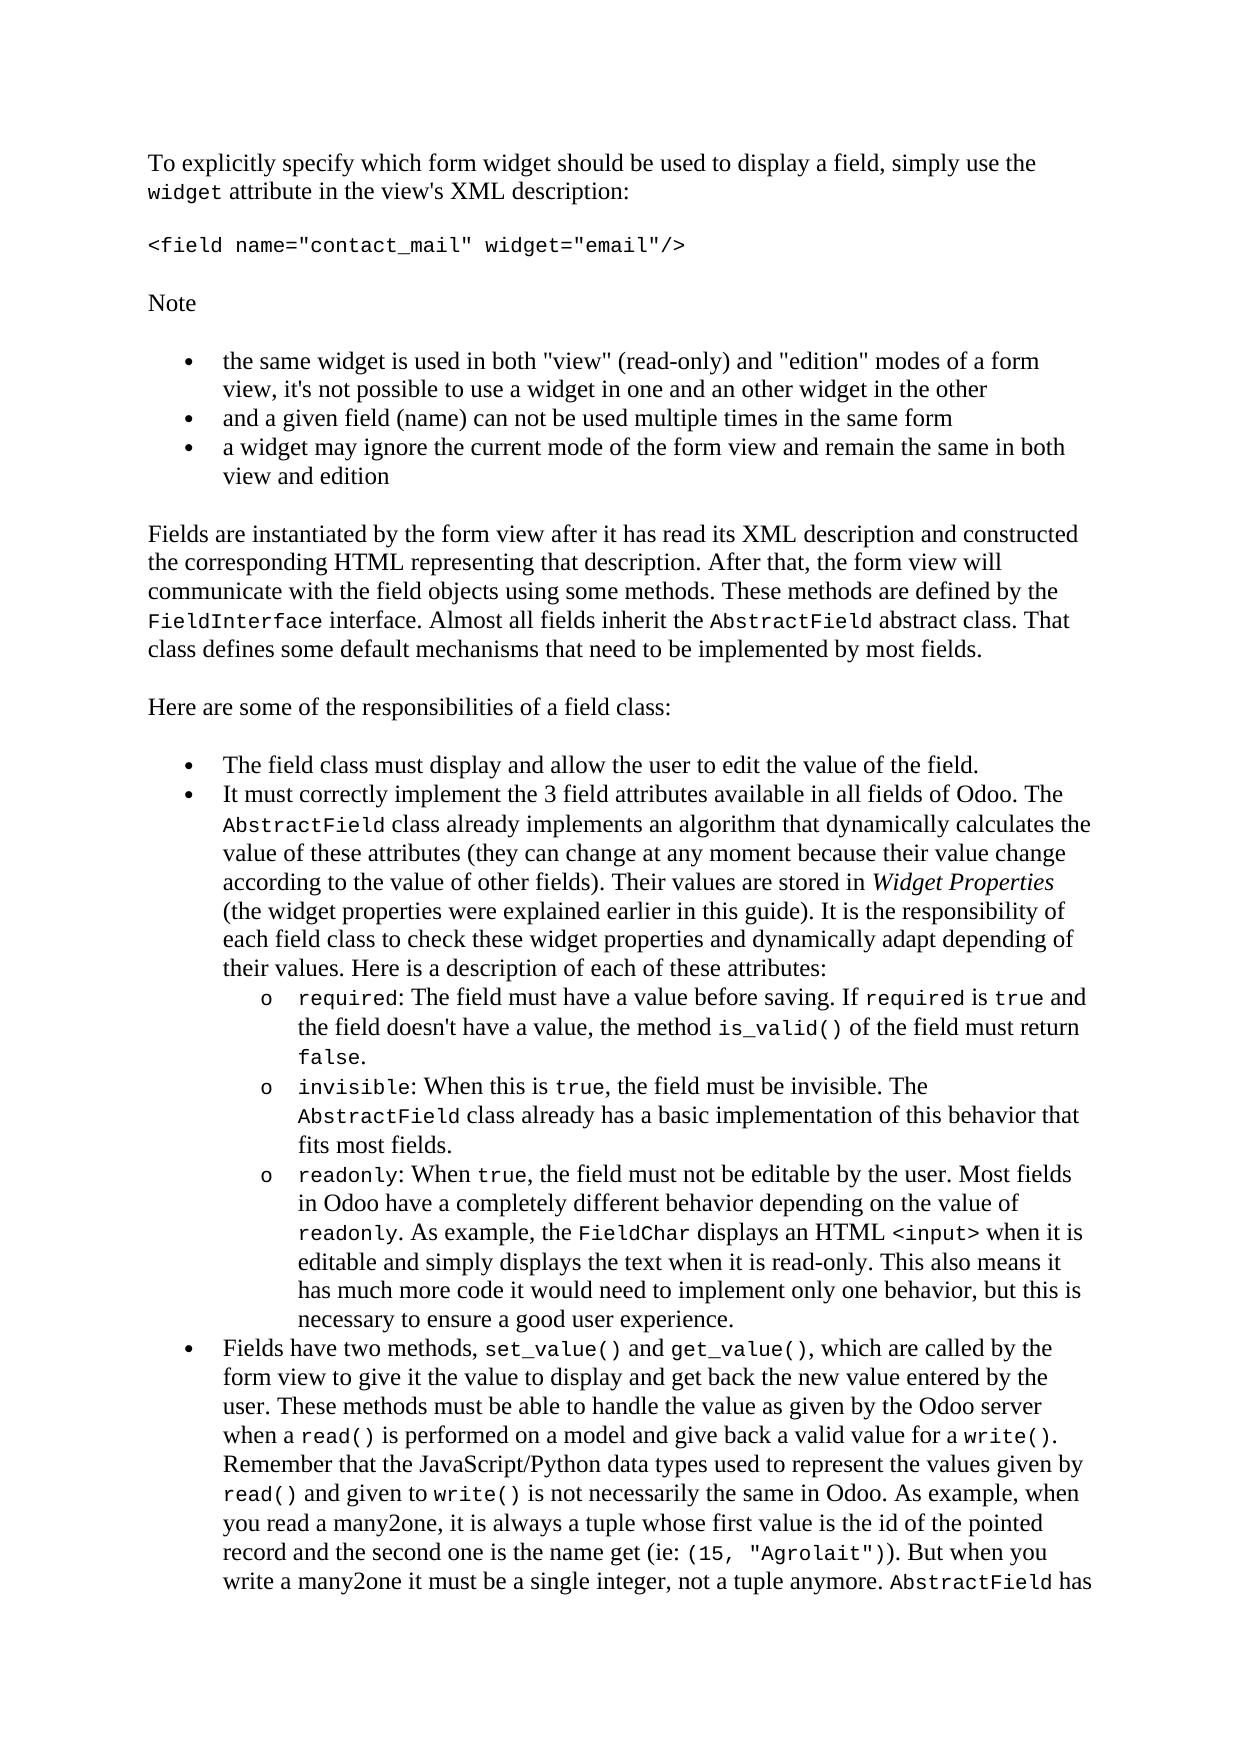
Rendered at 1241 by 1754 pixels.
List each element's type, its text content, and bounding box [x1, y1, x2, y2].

list a widget may ignore the current mode of the form view and remain the same in both view and edition [185, 432, 1093, 489]
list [185, 1333, 1093, 1596]
text Note [148, 288, 1093, 317]
list It must correctly implement the 3 field attributes available in all fields of Odoo. The AbstractField class already implements an algorithm that dynamically calculates the value of these attributes (they can change at any moment because their value change according to the value of other fields). Their values are stored in Widget Properties (the widget properties were explained earlier in this guide). It is the responsibility of each field class to check these widget properties and dynamically adapt depending of their values. Here is a description of each of these attributes: [185, 779, 1093, 982]
text Fields are instantiated by the form view after it has read its XML description and constructed the corresponding HTML representing that description. After that, the form view will communicate with the field objects using some methods. These methods are defined by the FieldInterface interface. Almost all fields inherit the AbstractField abstract class. That class defines some default mechanisms that need to be implemented by most fields. [148, 519, 1093, 663]
list and a given field (name) can not be used multiple times in the same form [185, 403, 1093, 432]
list The field class must display and allow the user to edit the value of the field. [185, 750, 1093, 779]
list readonly: When true, the field must not be editable by the user. Most fields in Odoo have a completely different behavior depending on the value of readonly. As example, the FieldChar displays an HTML <input> when it is editable and simply displays the text when it is read-only. This also means it has much more code it would need to implement only one behavior, but this is necessary to ensure a good user experience. [260, 1159, 1093, 1333]
text To explicitly specify which form widget should be used to display a field, simply use the widget attribute in the view's XML description: [148, 148, 1093, 206]
text <field name="contact_mail" widget="email"/> [148, 235, 1093, 259]
text Here are some of the responsibilities of a field class: [148, 692, 1093, 721]
list the same widget is used in both "view" (read-only) and "edition" modes of a form view, it's not possible to use a widget in one and an other widget in the other [185, 346, 1093, 403]
list invisible: When this is true, the field must be invisible. The AbstractField class already has a basic implementation of this behavior that fits most fields. [260, 1071, 1093, 1159]
list required: The field must have a value before saving. If required is true and the field doesn't have a value, the method is_valid() of the field must return false. [260, 982, 1093, 1071]
